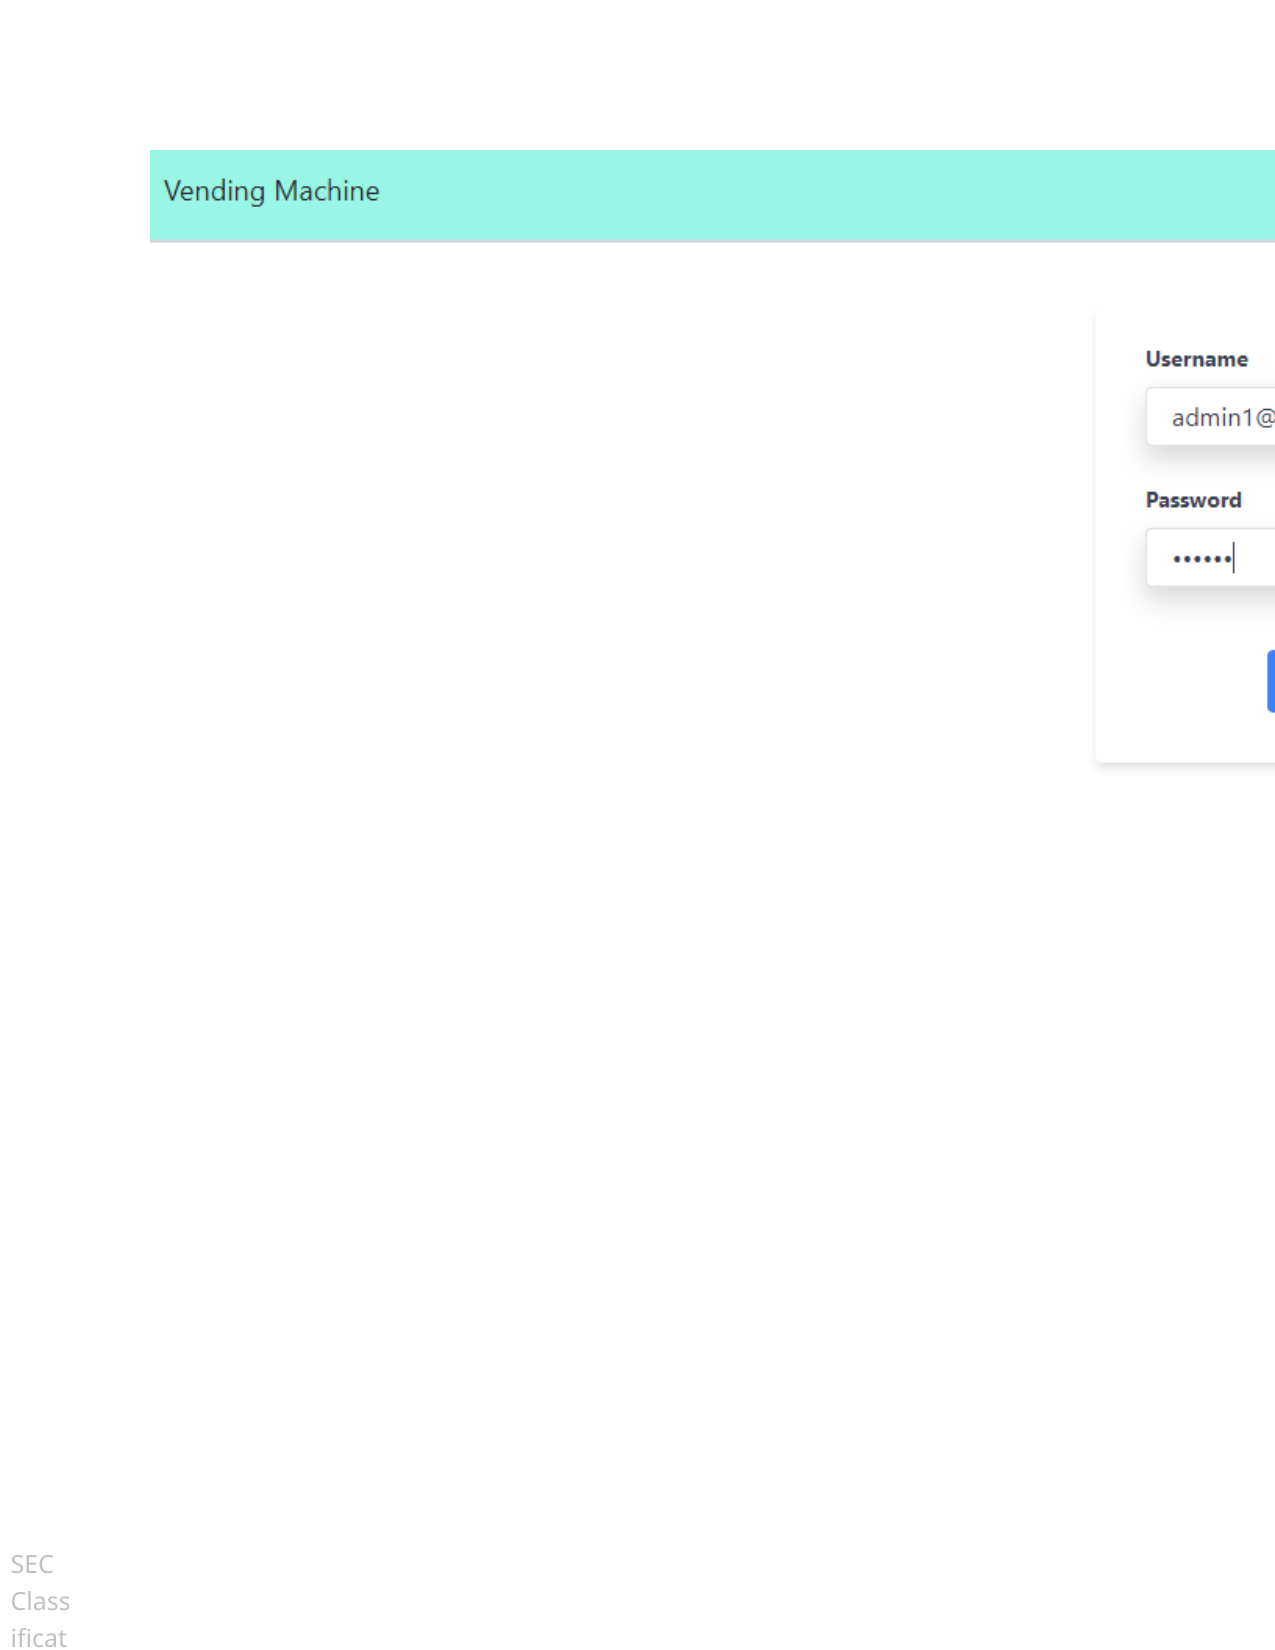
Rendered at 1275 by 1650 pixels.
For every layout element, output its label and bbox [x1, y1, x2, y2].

picture [150, 150, 1275, 821]
